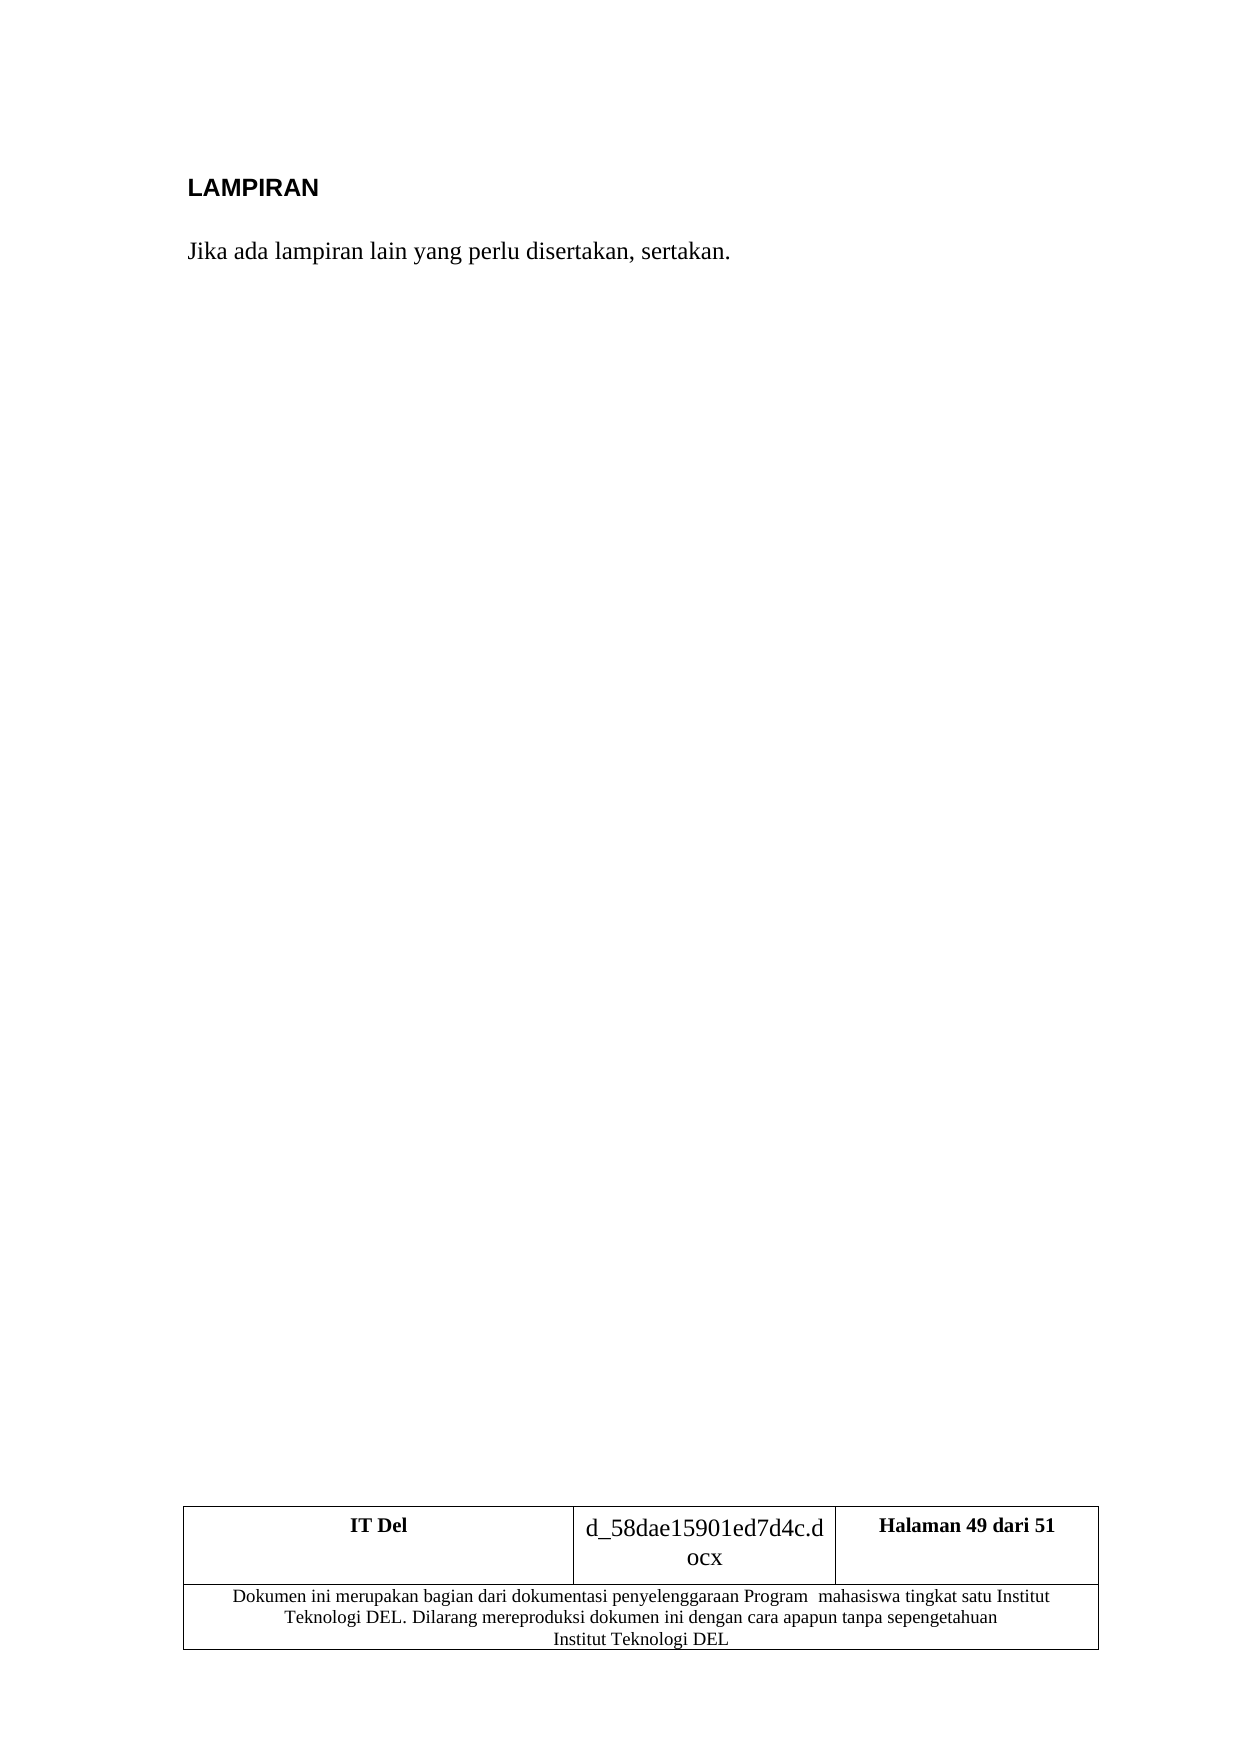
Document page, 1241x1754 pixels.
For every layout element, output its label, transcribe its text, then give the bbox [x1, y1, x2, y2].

subtitle LAMPIRAN [187, 173, 1092, 201]
text Jika ada lampiran lain yang perlu disertakan, sertakan. [187, 236, 1092, 265]
